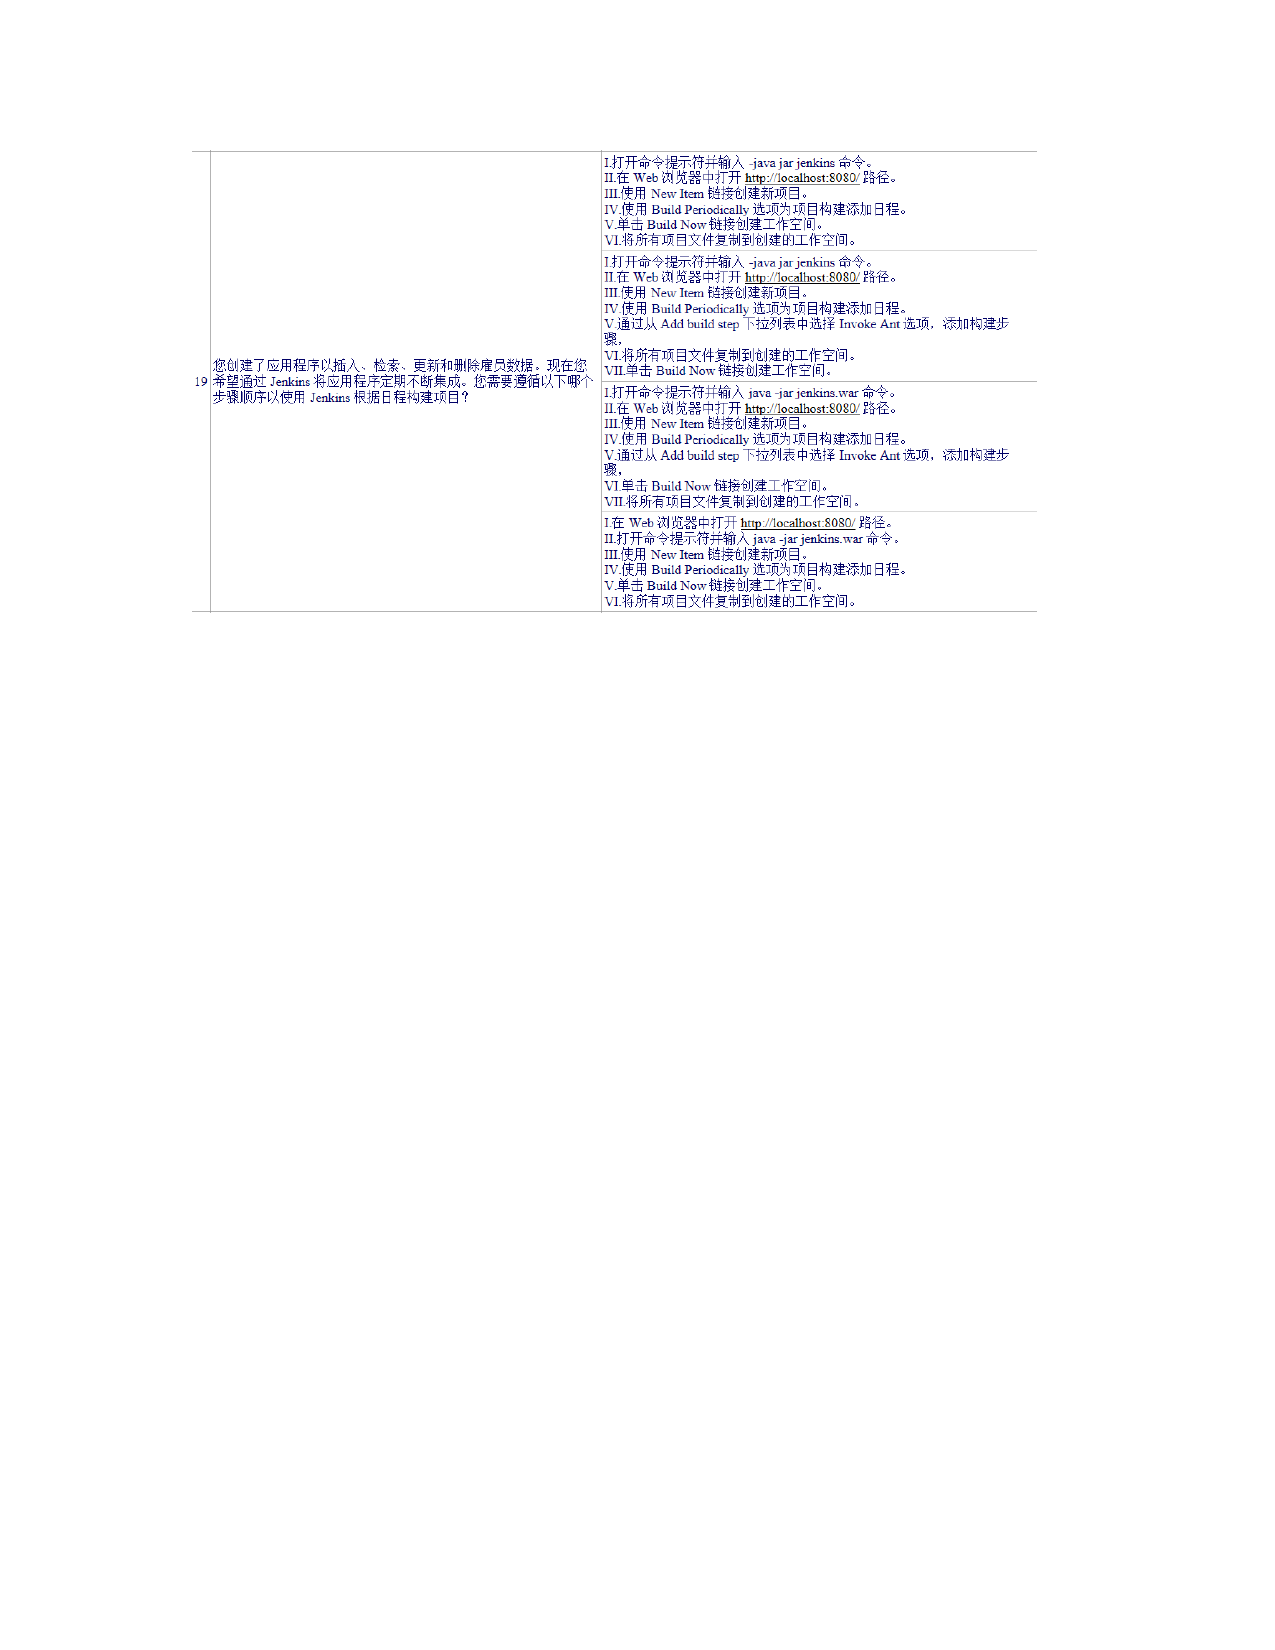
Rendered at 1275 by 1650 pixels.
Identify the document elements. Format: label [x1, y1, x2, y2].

picture [187, 150, 1088, 613]
